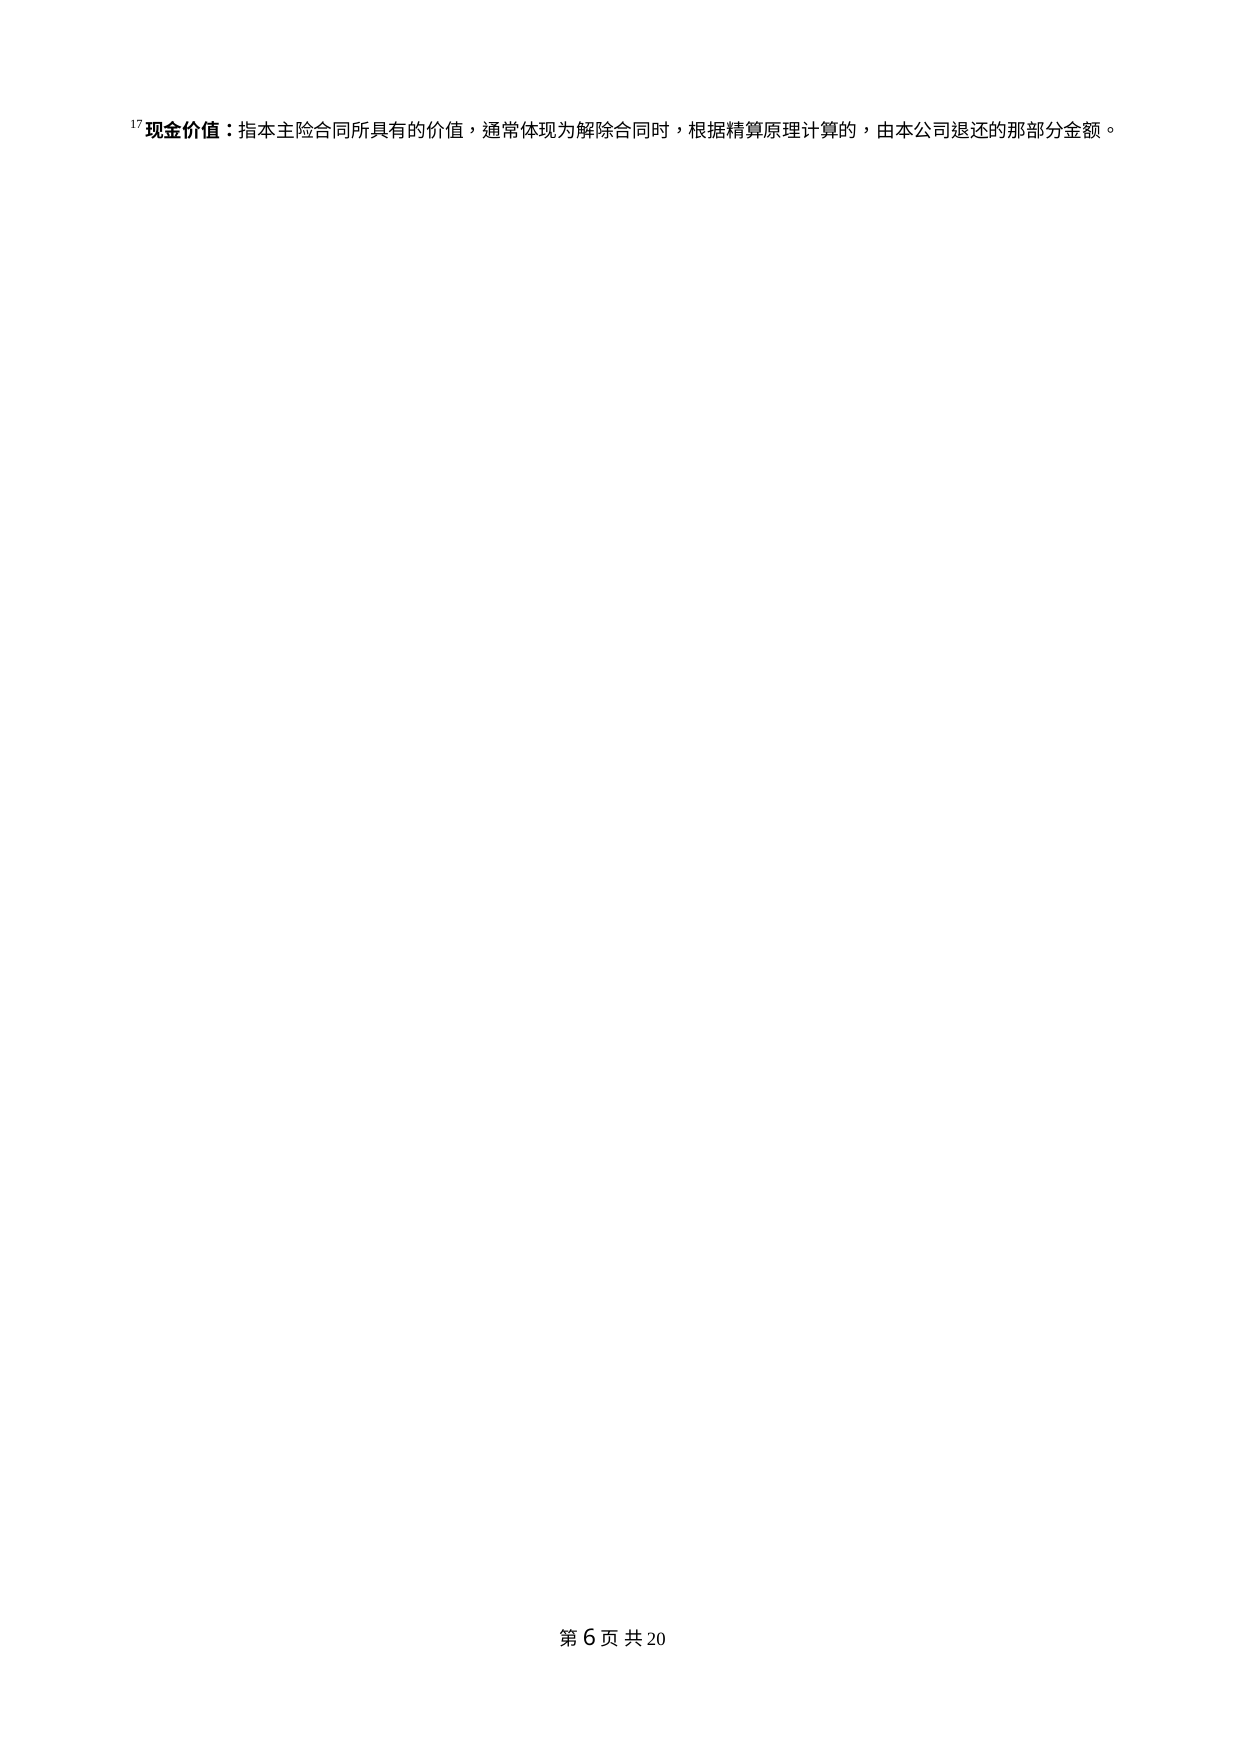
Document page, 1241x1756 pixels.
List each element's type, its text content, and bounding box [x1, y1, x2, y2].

text 17现金价值：指本主险合同所具有的价值，通常体现为解除合同时，根据精算原理计算的，由本公司退还的那部分金额。 [130, 114, 1123, 144]
